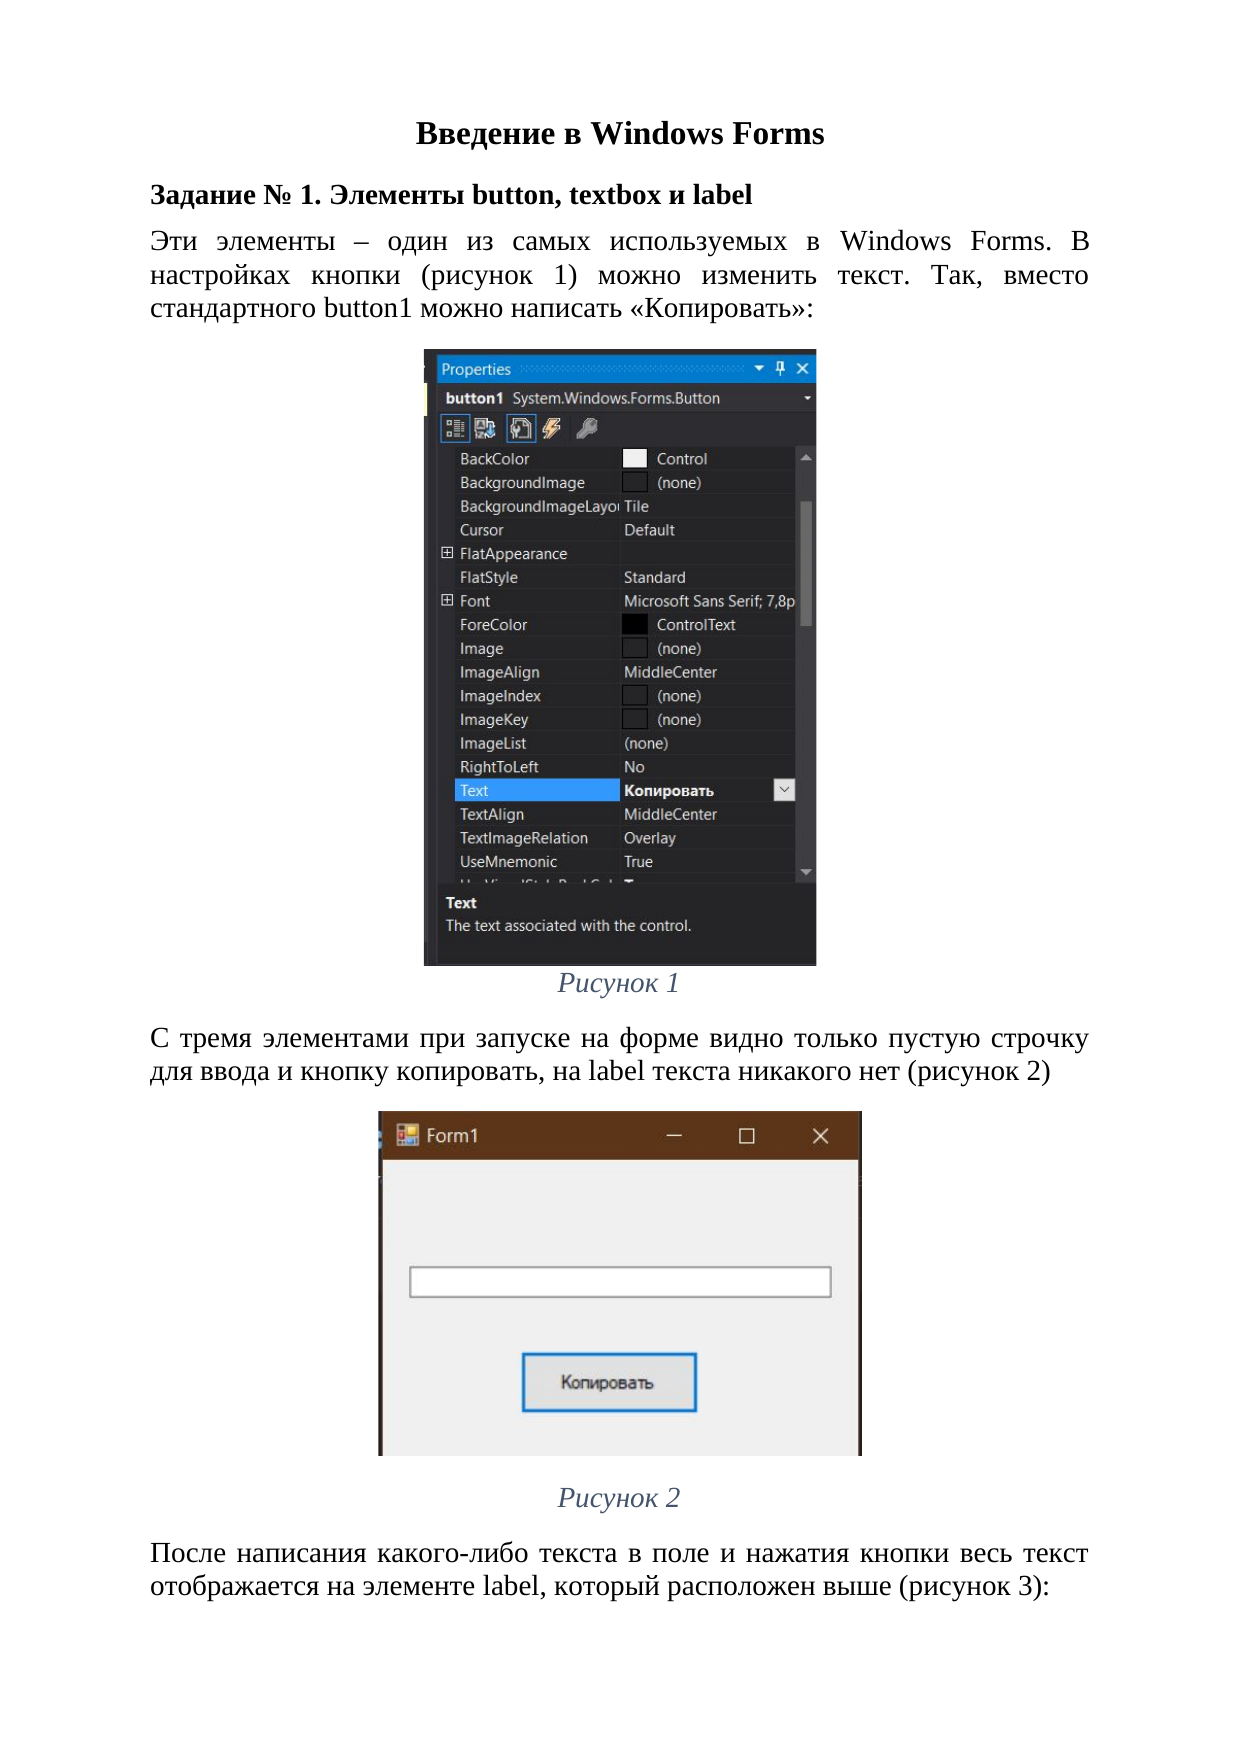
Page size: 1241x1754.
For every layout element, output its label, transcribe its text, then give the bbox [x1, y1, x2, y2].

text Эти элементы – один из самых используемых в Windows Forms. В настройках кнопки (рисунок 1) можно изменить текст. Так, вместо стандартного button1 можно написать «Копировать»: [150, 223, 1090, 324]
picture [423, 349, 817, 966]
subtitle Задание № 1. Элементы button, textbox и label [150, 177, 1090, 211]
text Рисунок 1 [150, 965, 1090, 999]
text С тремя элементами при запуске на форме видно только пустую строчку для ввода и кнопку копировать, на label текста никакого нет (рисунок 2) [150, 1020, 1090, 1087]
text После написания какого-либо текста в поле и нажатия кнопки весь текст отображается на элементе label, который расположен выше (рисунок 3): [150, 1535, 1090, 1602]
subtitle Введение в Windows Forms [150, 114, 1090, 152]
picture [378, 1111, 862, 1456]
text Рисунок 2 [150, 1481, 1090, 1514]
